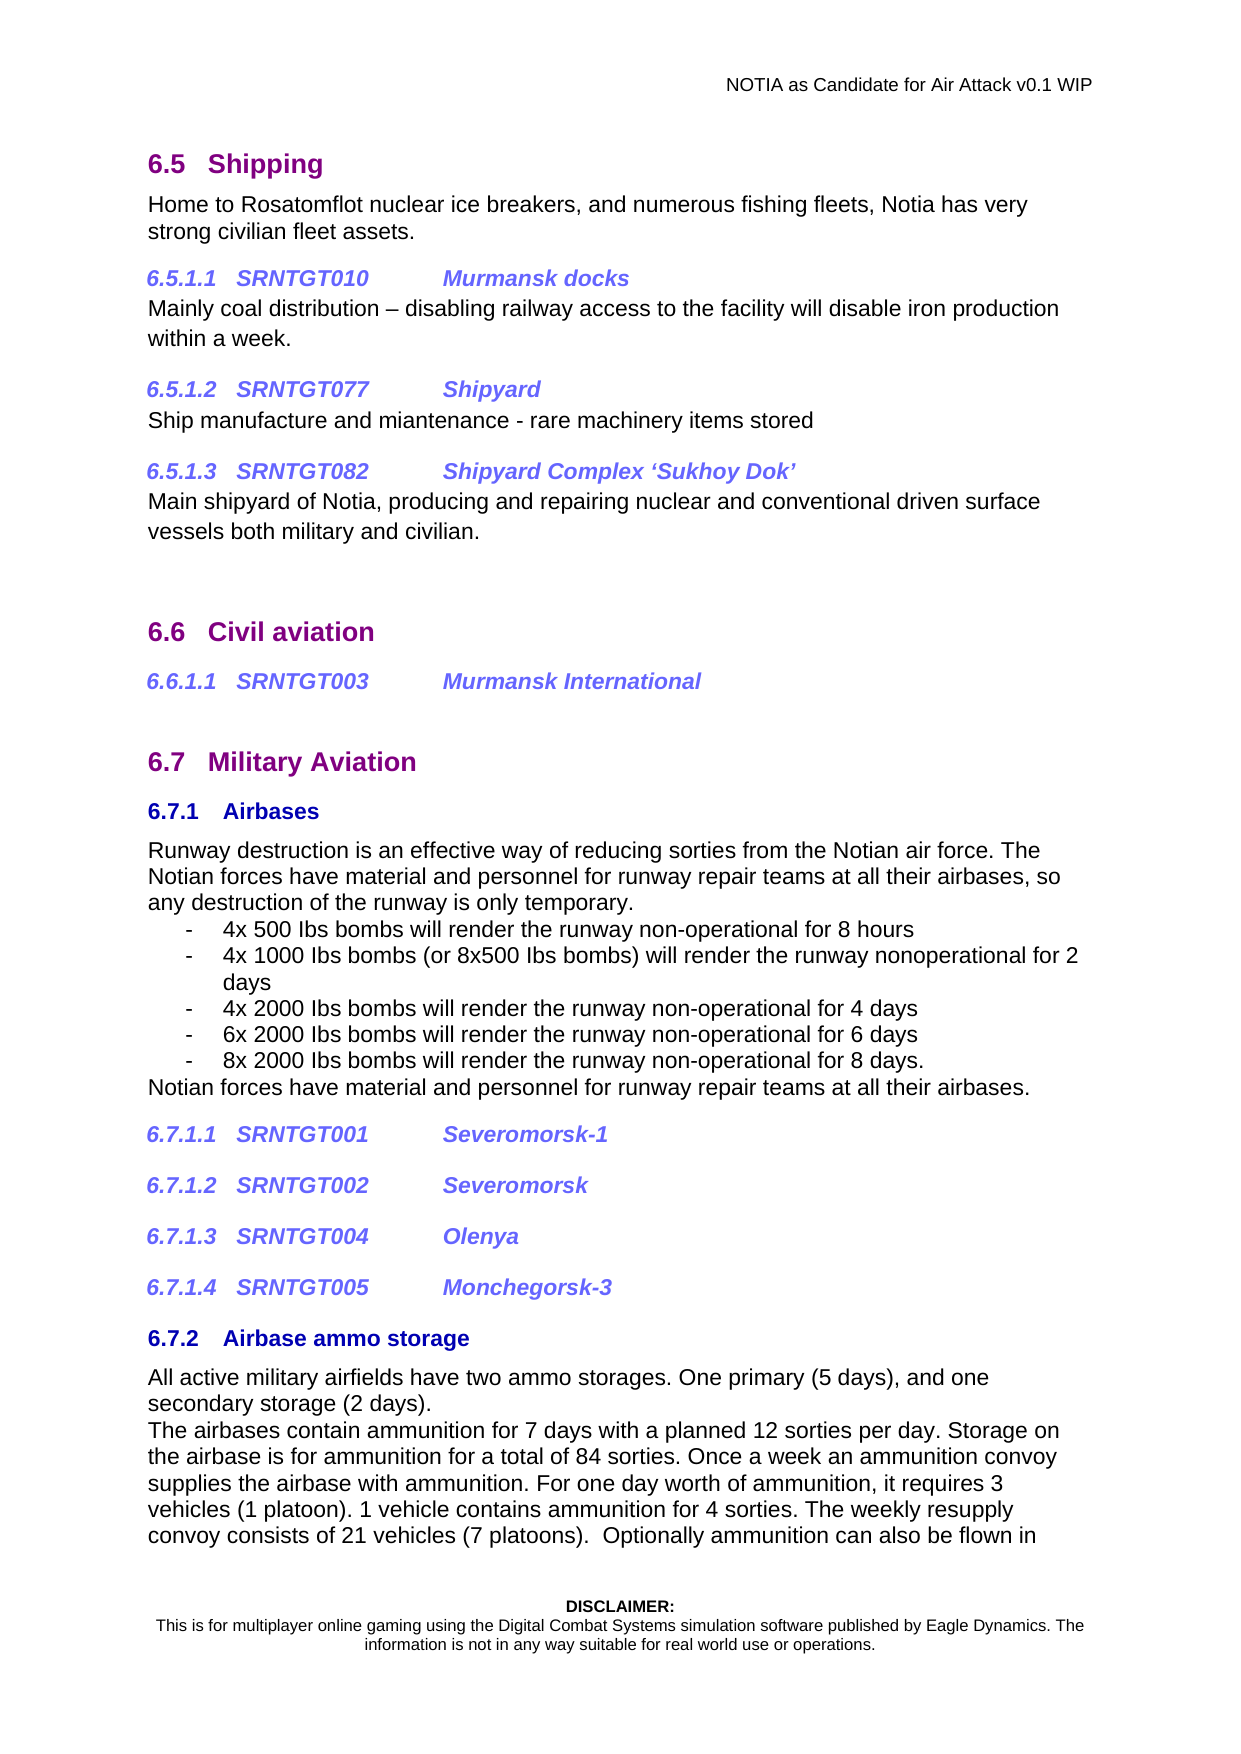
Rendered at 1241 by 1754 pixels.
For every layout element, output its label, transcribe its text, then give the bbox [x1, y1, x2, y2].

text Notian forces have material and personnel for runway repair teams at all their airbases. [148, 1074, 1093, 1100]
text Runway destruction is an effective way of reducing sorties from the Notian air force. The Notian forces have material and personnel for runway repair teams at all their airbases, so any destruction of the runway is only temporary. [148, 837, 1093, 916]
text Home to Rosatomflot nuclear ice breakers, and numerous fishing fleets, Notia has very strong civilian fleet assets. [148, 191, 1093, 244]
subtitle SRNTGT003 Murmansk International [146, 668, 1093, 695]
subtitle Shipping [148, 148, 1093, 179]
text All active military airfields have two ammo storages. One primary (5 days), and one secondary storage (2 days). [148, 1364, 1093, 1417]
subtitle SRNTGT004 Olenya [146, 1223, 1093, 1249]
subtitle SRNTGT077 Shipyard [146, 376, 1093, 403]
list 6x 2000 Ibs bombs will render the runway non-operational for 6 days [185, 1021, 1093, 1047]
subtitle Airbases [148, 798, 1093, 824]
list 8x 2000 Ibs bombs will render the runway non-operational for 8 days. [185, 1047, 1093, 1074]
subtitle SRNTGT001 Severomorsk-1 [146, 1121, 1093, 1147]
subtitle Military Aviation [148, 746, 1093, 777]
text Main shipyard of Notia, producing and repairing nuclear and conventional driven surface vessels both military and civilian. [148, 488, 1093, 544]
text Mainly coal distribution – disabling railway access to the facility will disable iron production within a week. [148, 295, 1093, 352]
subtitle Civil aviation [148, 616, 1093, 647]
subtitle SRNTGT005 Monchegorsk-3 [146, 1274, 1093, 1301]
text Ship manufacture and miantenance - rare machinery items stored [148, 407, 1093, 433]
subtitle Airbase ammo storage [148, 1325, 1093, 1352]
subtitle SRNTGT002 Severomorsk [146, 1172, 1093, 1198]
subtitle SRNTGT082 Shipyard Complex ‘Sukhoy Dok’ [146, 458, 1093, 484]
list 4x 500 Ibs bombs will render the runway non-operational for 8 hours [185, 916, 1093, 942]
list 4x 2000 Ibs bombs will render the runway non-operational for 4 days [185, 995, 1093, 1021]
subtitle SRNTGT010 Murmansk docks [146, 265, 1093, 291]
list 4x 1000 Ibs bombs (or 8x500 Ibs bombs) will render the runway nonoperational for 2 days [185, 942, 1093, 995]
